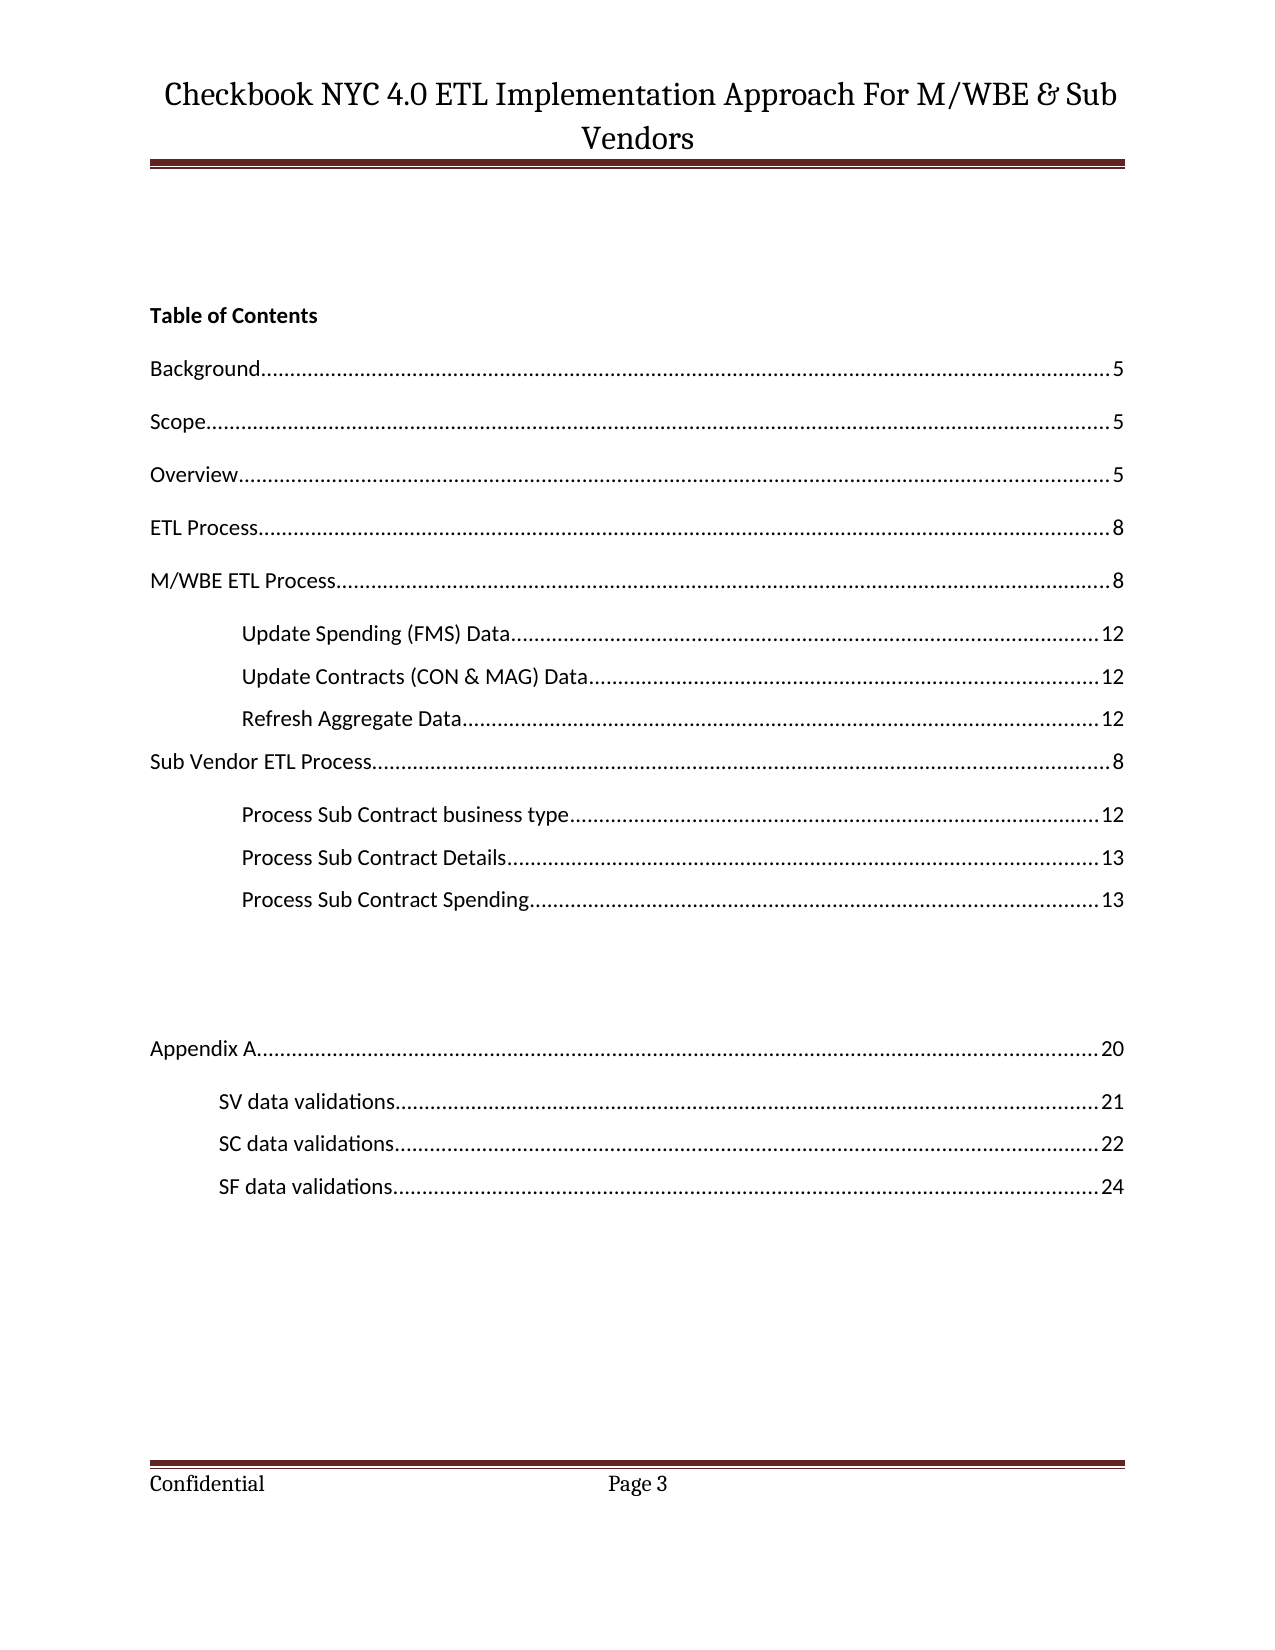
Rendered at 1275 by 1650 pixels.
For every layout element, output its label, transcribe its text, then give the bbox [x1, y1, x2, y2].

text M/WBE ETL Process 8 [150, 566, 1125, 594]
text Process Sub Contract Details 13 [242, 843, 1125, 871]
text ETL Process 8 [150, 513, 1125, 541]
text Scope 5 [150, 407, 1125, 435]
text Update Spending (FMS) Data 12 [242, 619, 1125, 647]
text Refresh Aggregate Data 12 [242, 704, 1125, 732]
text SC data validations 22 [219, 1129, 1125, 1158]
text SF data validations 24 [219, 1172, 1125, 1200]
text Appendix A 20 [150, 1034, 1125, 1062]
text SV data validations 21 [219, 1087, 1125, 1115]
text Update Contracts (CON & MAG) Data 12 [242, 662, 1125, 690]
text Background 5 [150, 354, 1125, 382]
text Process Sub Contract business type 12 [242, 800, 1125, 828]
text Process Sub Contract Spending 13 [242, 885, 1125, 913]
text Overview 5 [150, 460, 1125, 488]
text Table of Contents [150, 301, 1125, 329]
text Sub Vendor ETL Process 8 [150, 747, 1125, 775]
